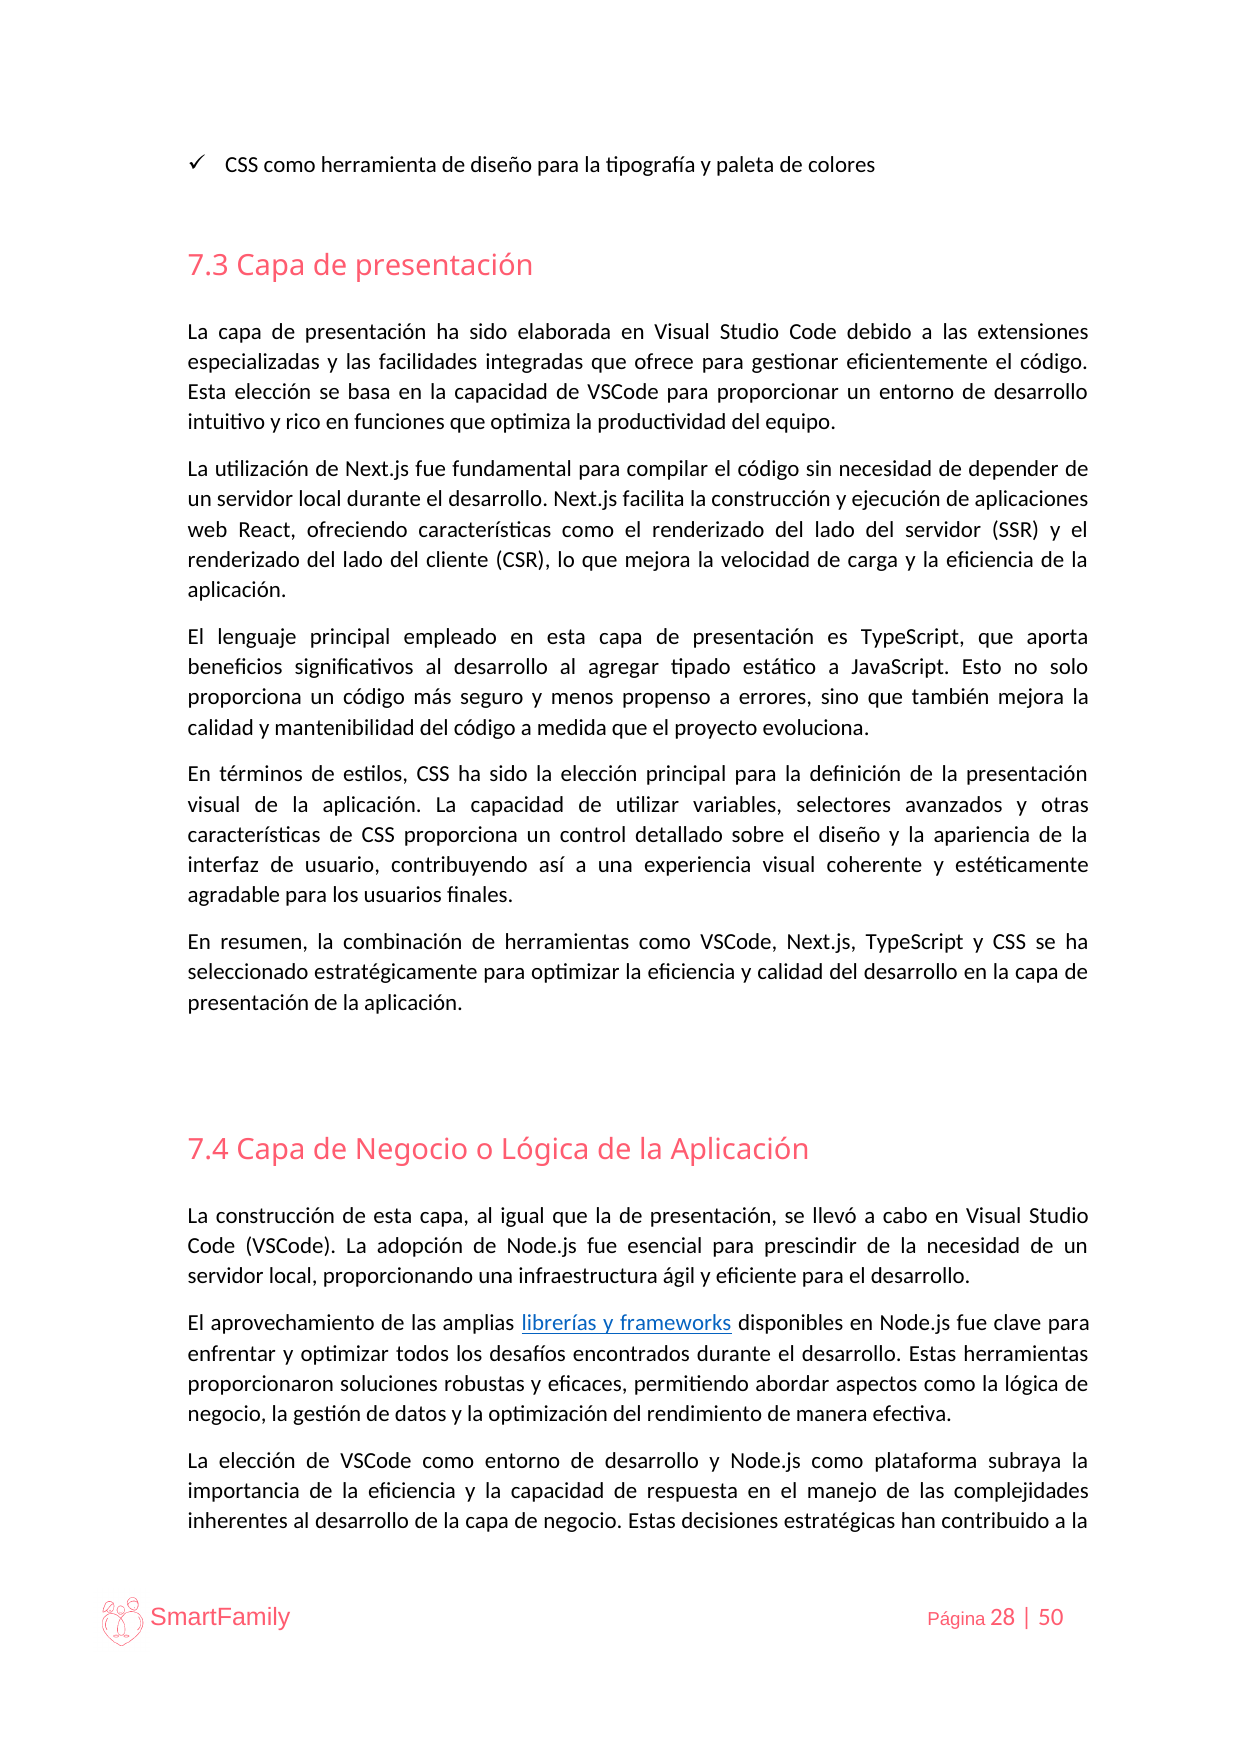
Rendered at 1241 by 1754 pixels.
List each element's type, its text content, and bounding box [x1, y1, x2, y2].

list CSS como herramienta de diseño para la tipografía y paleta de colores [187, 150, 1090, 178]
text En términos de estilos, CSS ha sido la elección principal para la definición de la presentación visual de la aplicación. La capacidad de utilizar variables, selectores avanzados y otras características de CSS proporciona un control detallado sobre el diseño y la apariencia de la interfaz de usuario, contribuyendo así a una experiencia visual coherente y estéticamente agradable para los usuarios finales. [187, 759, 1090, 908]
text El lenguaje principal empleado en esta capa de presentación es TypeScript, que aporta beneficios significativos al desarrollo al agregar tipado estático a JavaScript. Esto no solo proporciona un código más seguro y menos propenso a errores, sino que también mejora la calidad y mantenibilidad del código a medida que el proyecto evoluciona. [187, 622, 1090, 741]
text La utilización de Next.js fue fundamental para compilar el código sin necesidad de depender de un servidor local durante el desarrollo. Next.js facilita la construcción y ejecución de aplicaciones web React, ofreciendo características como el renderizado del lado del servidor (SSR) y el renderizado del lado del cliente (CSR), lo que mejora la velocidad de carga y la eficiencia de la aplicación. [187, 454, 1090, 603]
text En resumen, la combinación de herramientas como VSCode, Next.js, TypeScript y CSS se ha seleccionado estratégicamente para optimizar la eficiencia y calidad del desarrollo en la capa de presentación de la aplicación. [187, 927, 1090, 1016]
text El aprovechamiento de las amplias librerías y frameworks disponibles en Node.js fue clave para enfrentar y optimizar todos los desafíos encontrados durante el desarrollo. Estas herramientas proporcionaron soluciones robustas y eficaces, permitiendo abordar aspectos como la lógica de negocio, la gestión de datos y la optimización del rendimiento de manera efectiva. [187, 1308, 1090, 1427]
text La capa de presentación ha sido elaborada en Visual Studio Code debido a las extensiones especializadas y las facilidades integradas que ofrece para gestionar eficientemente el código. Esta elección se basa en la capacidad de VSCode para proporcionar un entorno de desarrollo intuitivo y rico en funciones que optimiza la productividad del equipo. [187, 287, 1090, 435]
picture [92, 1588, 150, 1652]
subtitle 7.4 Capa de Negocio o Lógica de la Aplicación [187, 1128, 1090, 1168]
subtitle 7.3 Capa de presentación [187, 244, 1090, 283]
